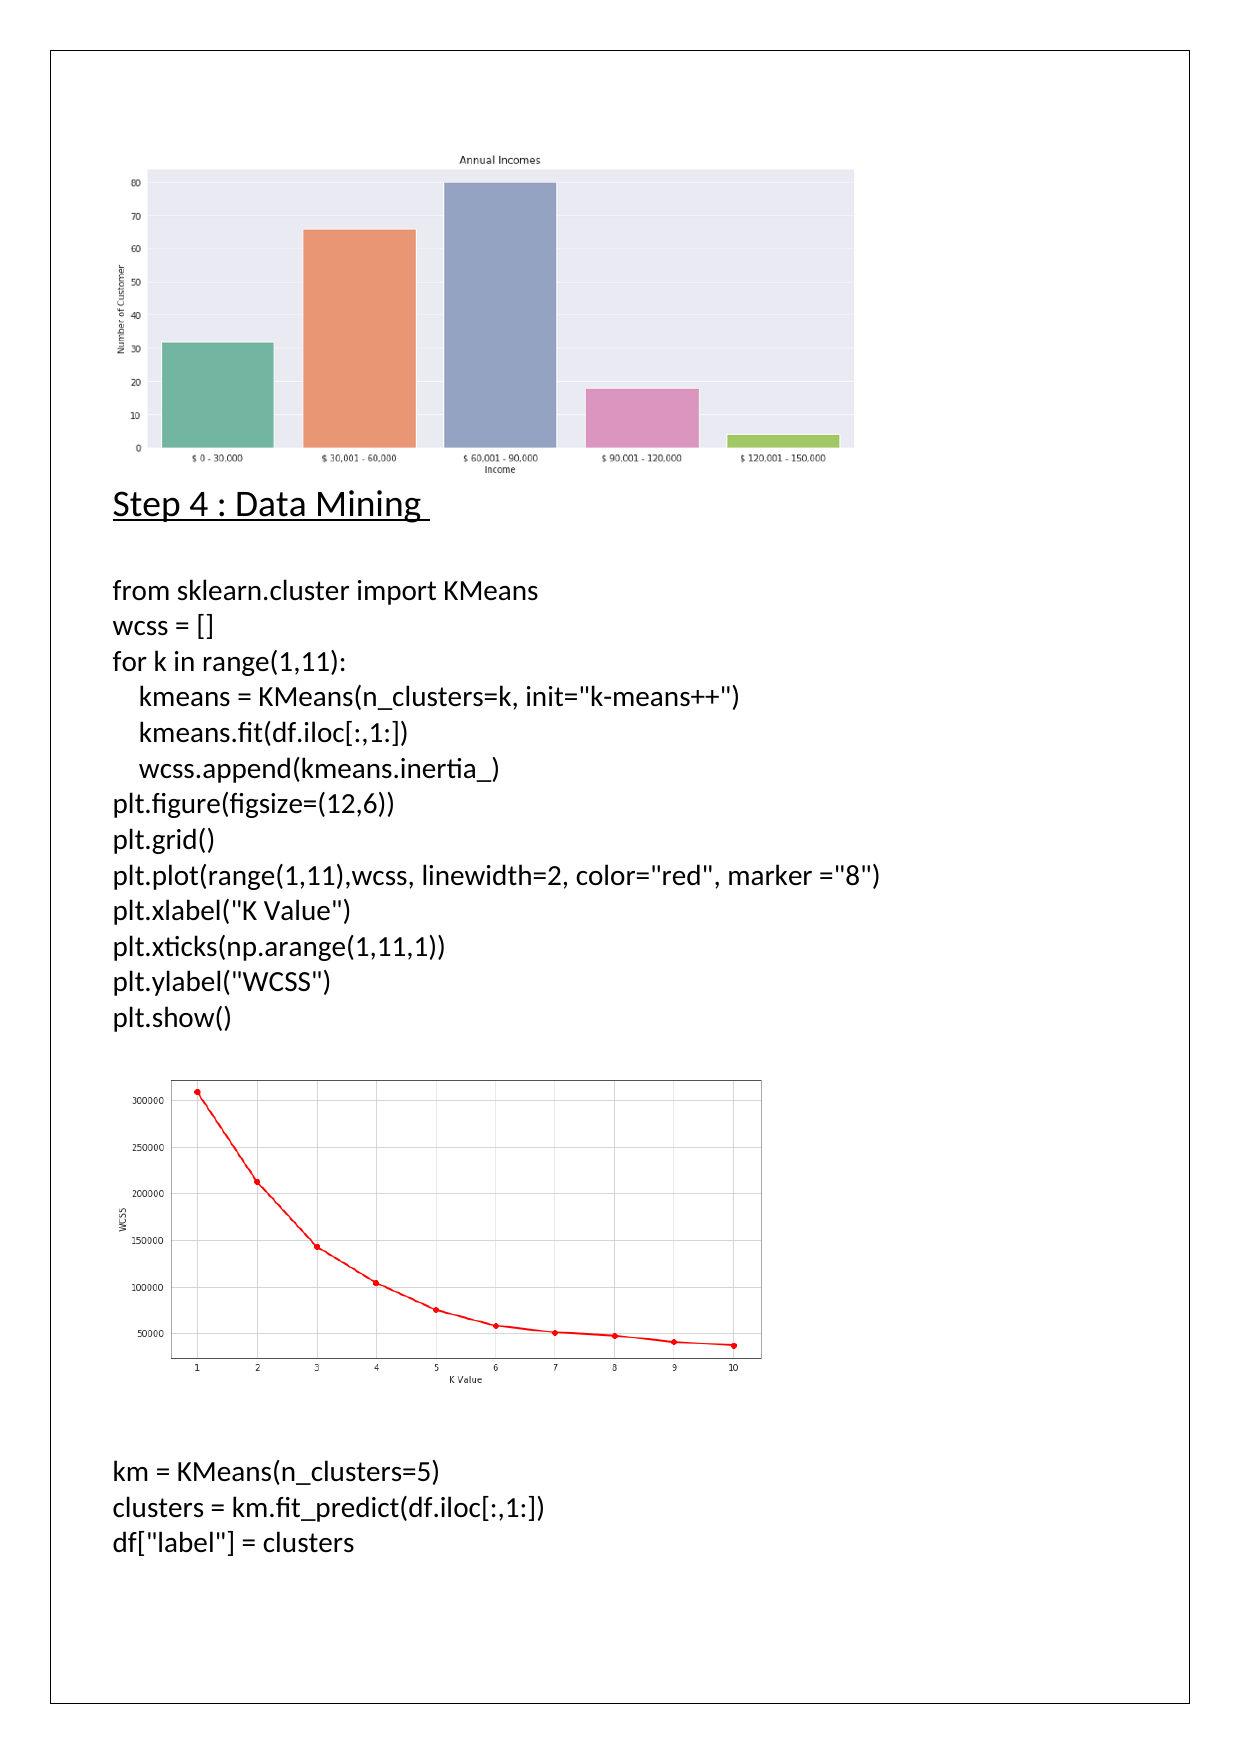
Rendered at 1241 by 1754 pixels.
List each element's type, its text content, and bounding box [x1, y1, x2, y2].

text df["label"] = clusters [112, 1524, 1128, 1560]
text plt.grid() [112, 821, 1128, 857]
picture [112, 150, 862, 480]
text plt.plot(range(1,11),wcss, linewidth=2, color="red", marker ="8") [112, 857, 1128, 892]
text plt.ylabel("WCSS") [112, 963, 1128, 999]
text wcss = [] [112, 607, 1128, 643]
text wcss.append(kmeans.inertia_) [112, 750, 1128, 785]
text plt.xlabel("K Value") [112, 892, 1128, 928]
text plt.figure(figsize=(12,6)) [112, 785, 1128, 821]
text kmeans = KMeans(n_clusters=k, init="k-means++") [112, 678, 1128, 714]
text km = KMeans(n_clusters=5) [112, 1453, 1128, 1489]
text plt.xticks(np.arange(1,11,1)) [112, 928, 1128, 963]
text plt.show() [112, 999, 1128, 1035]
text for k in range(1,11): [112, 643, 1128, 678]
picture [112, 1070, 769, 1390]
text Step 4 : Data Mining [112, 480, 1128, 526]
text from sklearn.cluster import KMeans [112, 572, 1128, 607]
text clusters = km.fit_predict(df.iloc[:,1:]) [112, 1489, 1128, 1524]
text kmeans.fit(df.iloc[:,1:]) [112, 714, 1128, 750]
